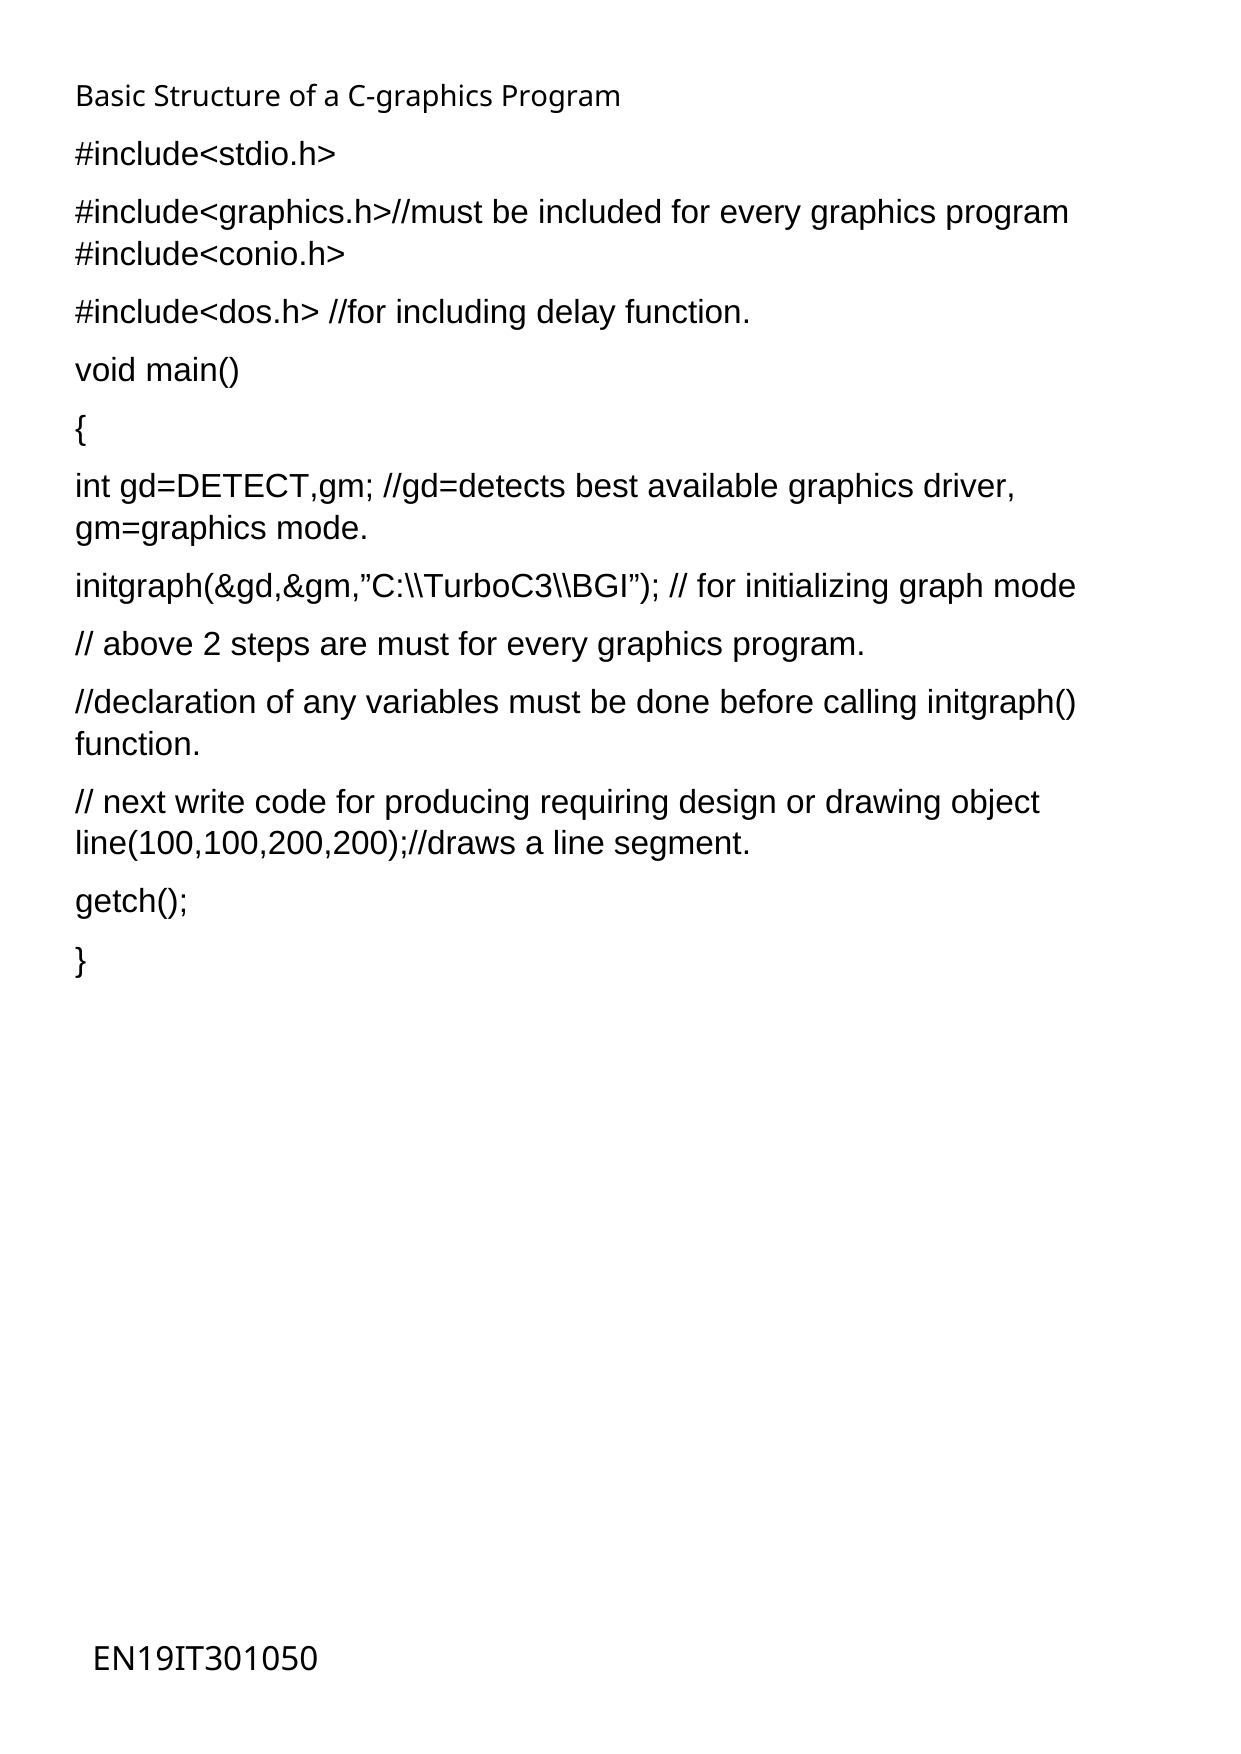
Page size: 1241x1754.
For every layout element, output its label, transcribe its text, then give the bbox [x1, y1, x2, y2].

text } [75, 940, 1165, 978]
text void main() [75, 350, 1165, 389]
text // next write code for producing requiring design or drawing object line(100,100,200,200);//draws a line segment. [75, 782, 1165, 862]
text getch(); [75, 882, 1165, 920]
text Basic Structure of a C-graphics Program [75, 75, 1165, 115]
text int gd=DETECT,gm; //gd=detects best available graphics driver, gm=graphics mode. [75, 467, 1165, 546]
text #include<dos.h> //for including delay function. [75, 292, 1165, 331]
text initgraph(&gd,&gm,”C:\\TurboC3\\BGI”); // for initializing graph mode [75, 566, 1165, 604]
text #include<stdio.h> [75, 134, 1165, 173]
text { [75, 408, 1165, 447]
text // above 2 steps are must for every graphics program. [75, 624, 1165, 663]
text //declaration of any variables must be done before calling initgraph() function. [75, 682, 1165, 762]
text #include<graphics.h>//must be included for every graphics program #include<conio.h> [75, 193, 1165, 272]
